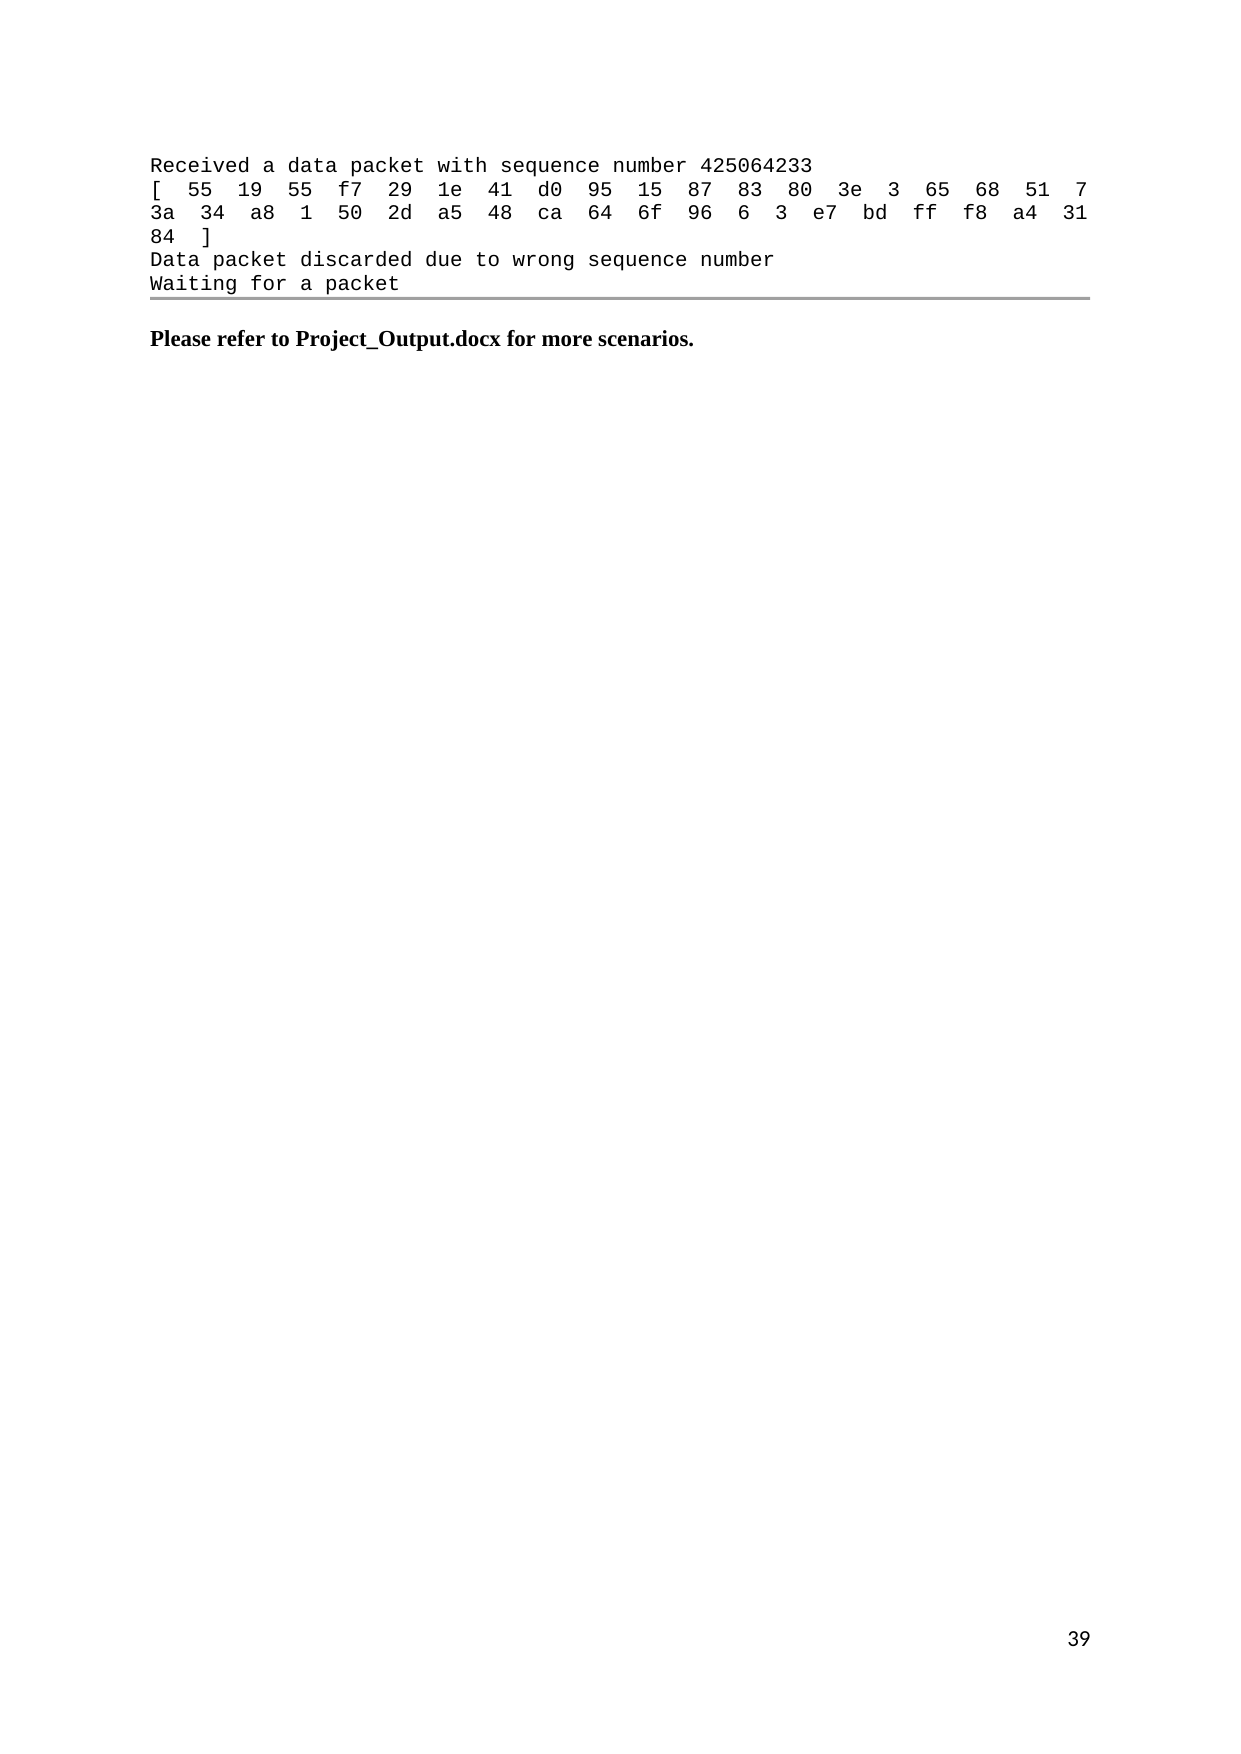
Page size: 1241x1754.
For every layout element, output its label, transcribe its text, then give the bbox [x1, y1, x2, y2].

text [150, 178, 1090, 249]
text Data packet discarded due to wrong sequence number [150, 249, 1090, 273]
text Received a data packet with sequence number 425064233 [150, 155, 1090, 178]
text Please refer to Project_Output.docx for more scenarios. [150, 325, 1090, 351]
text Waiting for a packet [150, 273, 1090, 296]
